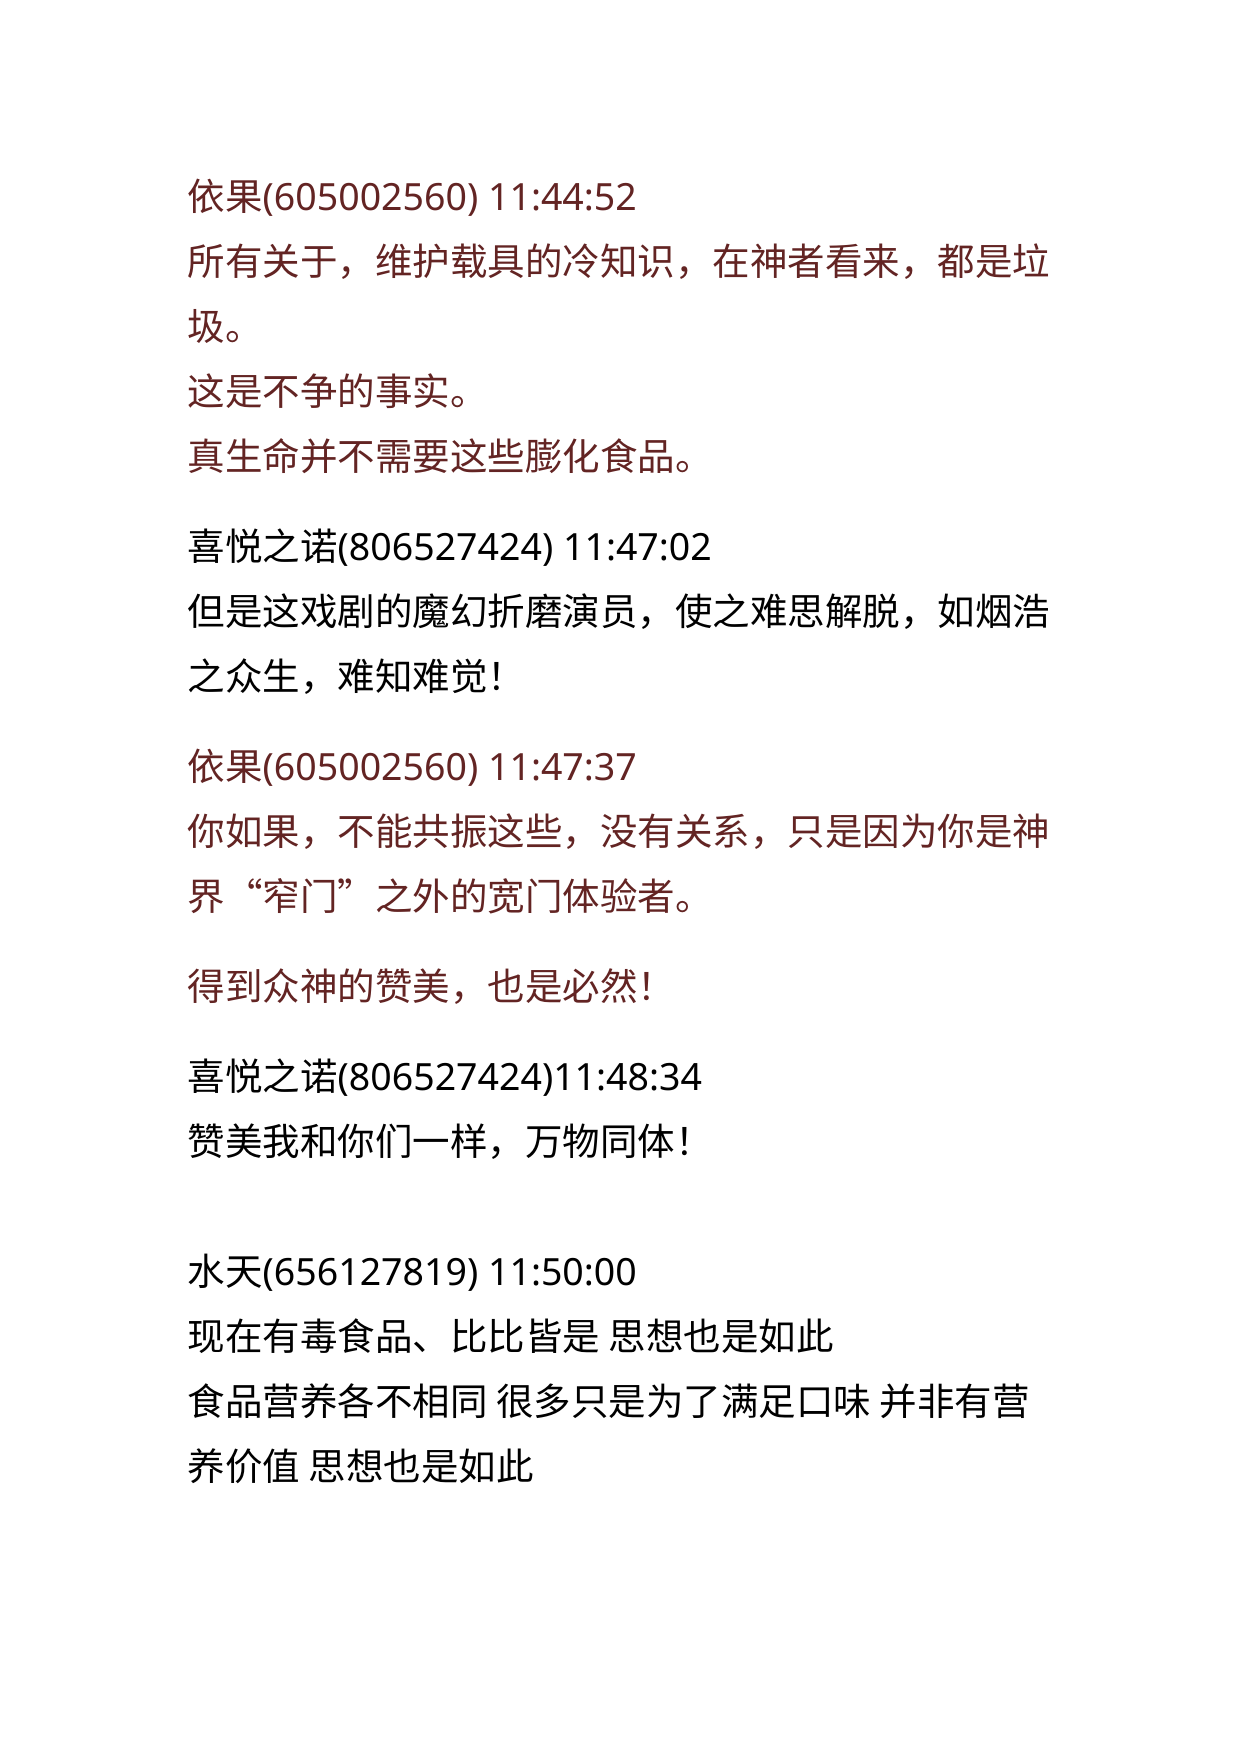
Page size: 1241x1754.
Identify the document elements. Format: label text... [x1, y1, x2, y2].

text 喜悦之诺(806527424) 11:47:02 但是这戏剧的魔幻折磨演员，使之难思解脱，如烟浩之众生，难知难觉！ [187, 512, 1053, 707]
text 喜悦之诺(806527424)11:48:34 赞美我和你们一样，万物同体！ 水天(656127819) 11:50:00 现在有毒食品、比比皆是 思想也是如此 [187, 1042, 1053, 1367]
text 依果(605002560) 11:44:52 所有关于，维护载具的冷知识，在神者看来，都是垃圾。 [187, 162, 1053, 357]
text 依果(605002560) 11:47:37 你如果，不能共振这些，没有关系，只是因为你是神界“窄门”之外的宽门体验者。 [187, 732, 1053, 927]
text 得到众神的赞美，也是必然！ [187, 952, 1053, 1017]
text 这是不争的事实。 真生命并不需要这些膨化食品。 [187, 357, 1053, 487]
text 食品营养各不相同 很多只是为了满足口味 并非有营养价值 思想也是如此 [187, 1367, 1053, 1497]
